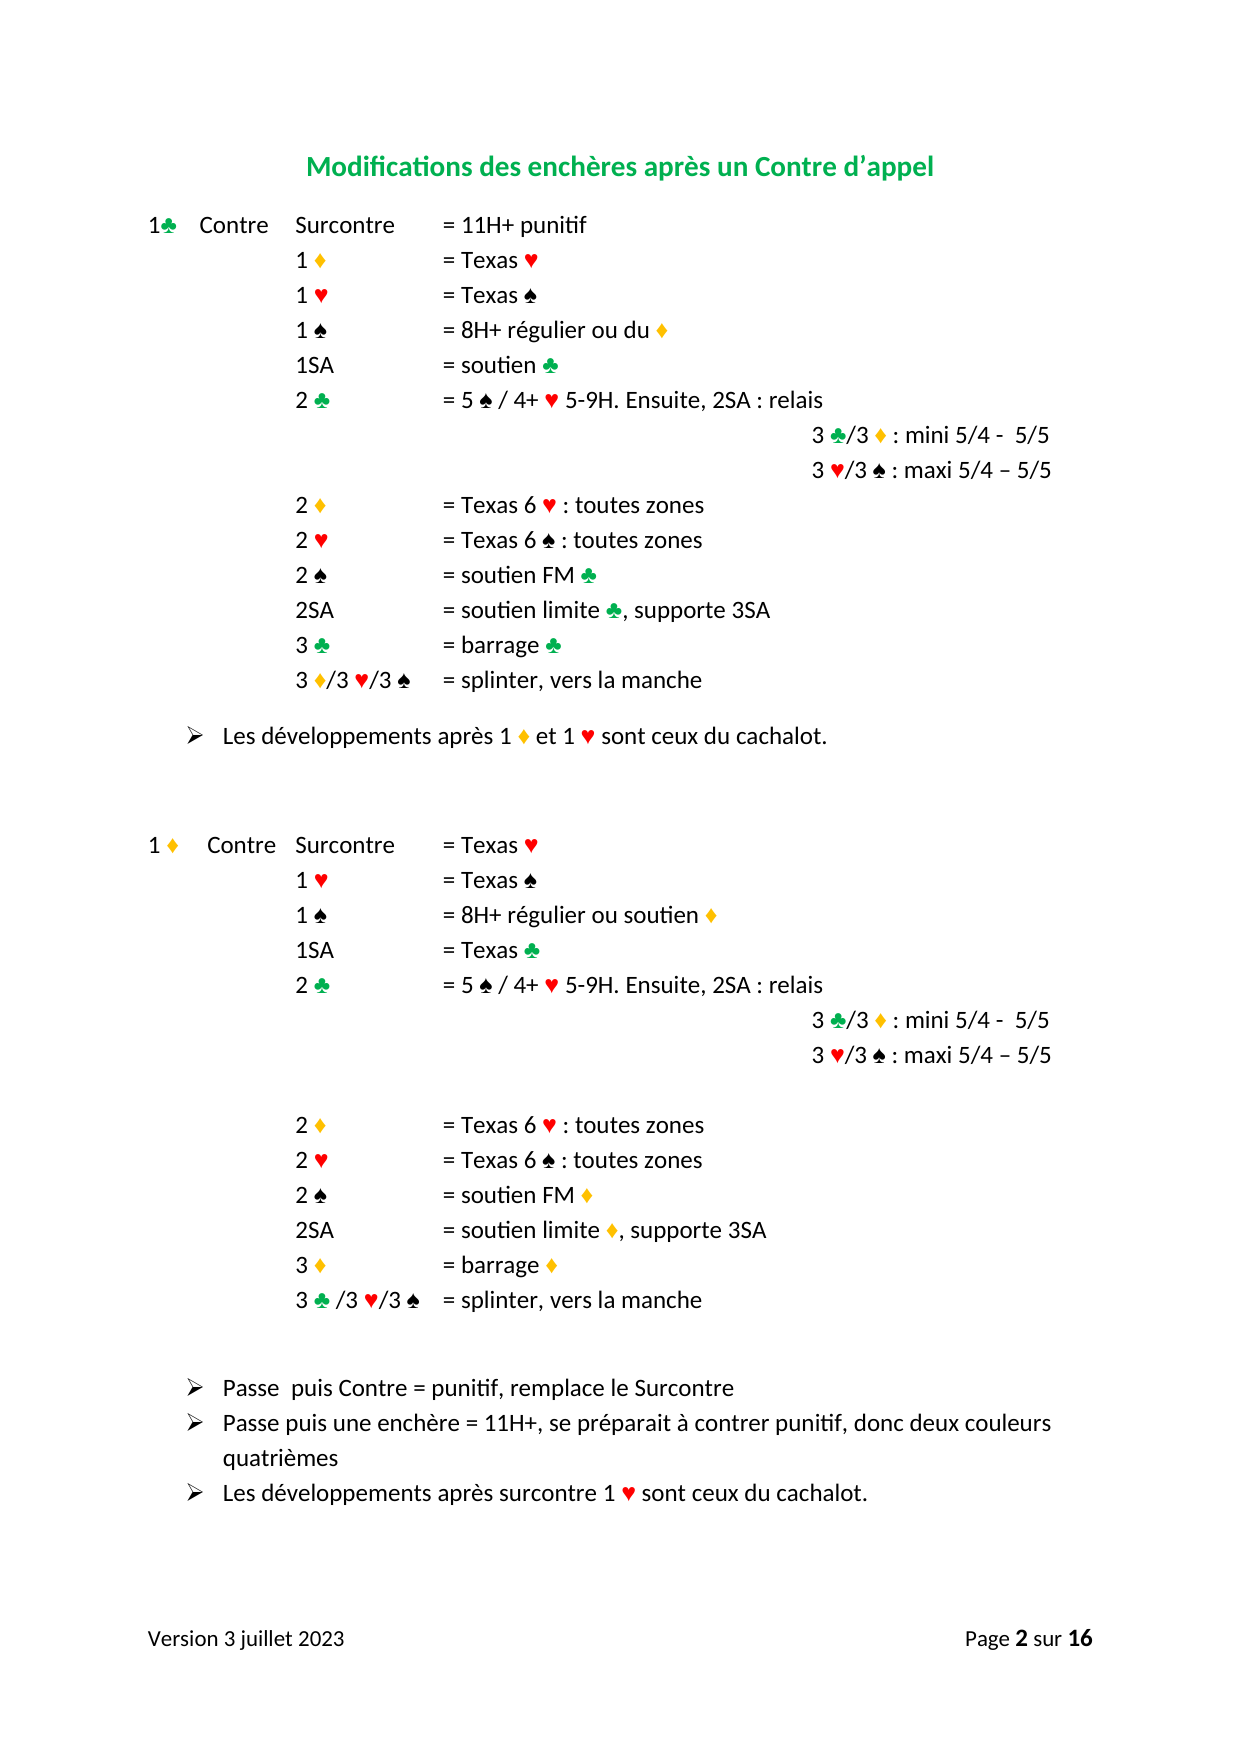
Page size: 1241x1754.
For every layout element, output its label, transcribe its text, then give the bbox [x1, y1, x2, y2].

list Passe puis Contre = punitif, remplace le Surcontre [185, 1372, 1093, 1402]
text Modifications des enchères après un Contre d’appel [148, 148, 1093, 183]
list Les développements après surcontre 1 ♥ sont ceux du cachalot. [185, 1477, 1093, 1507]
list Les développements après 1 ♦ et 1 ♥ sont ceux du cachalot. [185, 720, 1093, 751]
list Passe puis une enchère = 11H+, se préparait à contrer punitif, donc deux couleurs quatrièmes [185, 1407, 1093, 1472]
text 1♣ Contre Surcontre = 11H+ punitif 1 ♦ = Texas ♥ 1 ♥ = Texas ♠ 1 ♠ = 8H+ régulier ou du ♦ 1SA = soutien ♣ 2 ♣ = 5 ♠ / 4+ ♥ 5-9H. Ensuite, 2SA : relais 3 ♣/3 ♦ : mini 5/4 - 5/5 3 ♥/3 ♠ : maxi 5/4 – 5/5 2 ♦ = Texas 6 ♥ : toutes zones 2 ♥ = Texas 6 ♠ : toutes zones 2 ♠ = soutien FM ♣ 2SA = soutien limite ♣, supporte 3SA 3 ♣ = barrage ♣ 3 ♦/3 ♥/3 ♠ = splinter, vers la manche [148, 209, 1093, 695]
text 1 ♦ Contre Surcontre = Texas ♥ 1 ♥ = Texas ♠ 1 ♠ = 8H+ régulier ou soutien ♦ 1SA = Texas ♣ 2 ♣ = 5 ♠ / 4+ ♥ 5-9H. Ensuite, 2SA : relais 3 ♣/3 ♦ : mini 5/4 - 5/5 3 ♥/3 ♠ : maxi 5/4 – 5/5 2 ♦ = Texas 6 ♥ : toutes zones 2 ♥ = Texas 6 ♠ : toutes zones 2 ♠ = soutien FM ♦ 2SA = soutien limite ♦, supporte 3SA 3 ♦ = barrage ♦ 3 ♣ /3 ♥/3 ♠ = splinter, vers la manche [148, 829, 1093, 1347]
